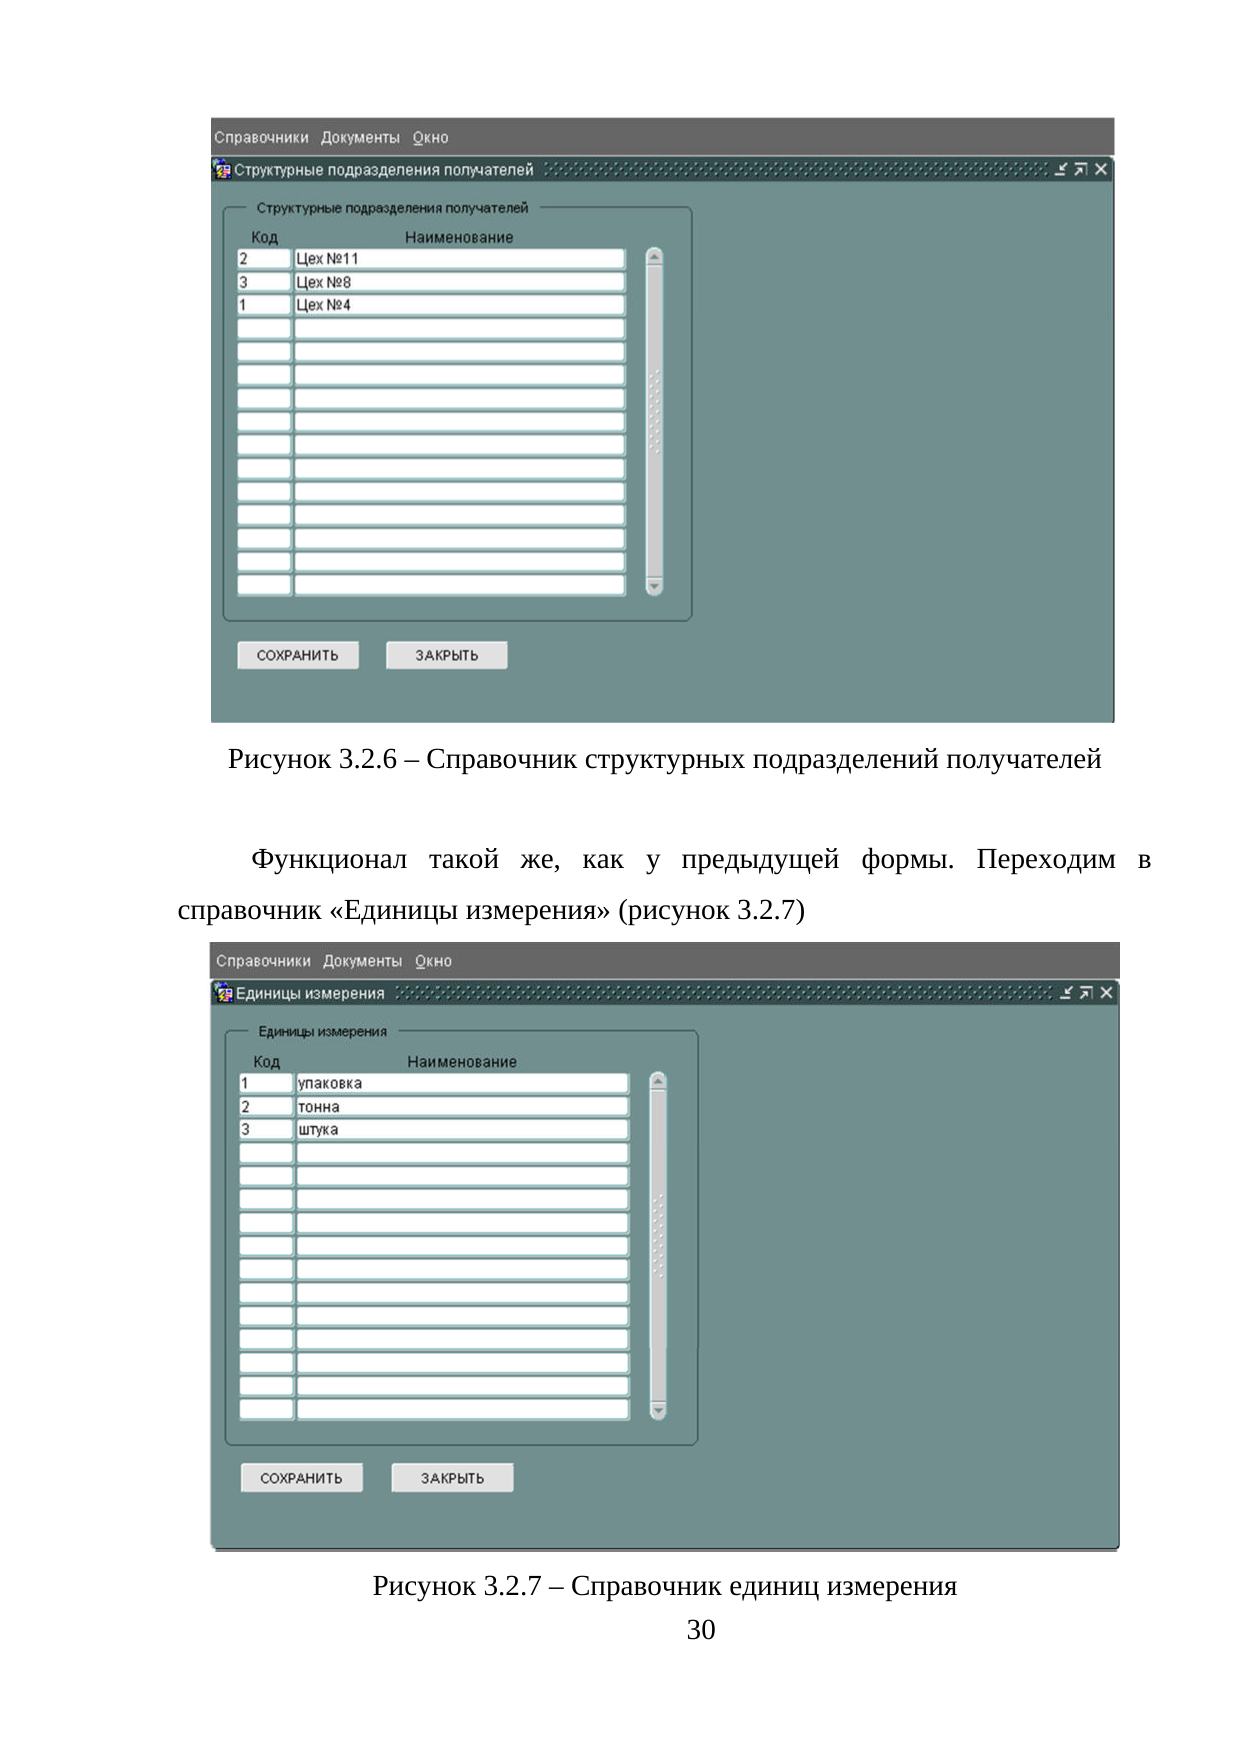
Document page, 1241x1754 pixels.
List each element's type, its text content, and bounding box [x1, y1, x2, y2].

picture [211, 116, 1115, 723]
text Рисунок 3.2.6 – Справочник структурных подразделений получателей [226, 741, 1103, 774]
picture [207, 942, 1120, 1552]
text Рисунок 3.2.7 – Справочник единиц измерения [266, 1568, 1064, 1601]
text Функционал такой же, как у предыдущей формы. Переходим в справочник «Единицы измерения» (рисунок 3.2.7) [177, 841, 1152, 926]
